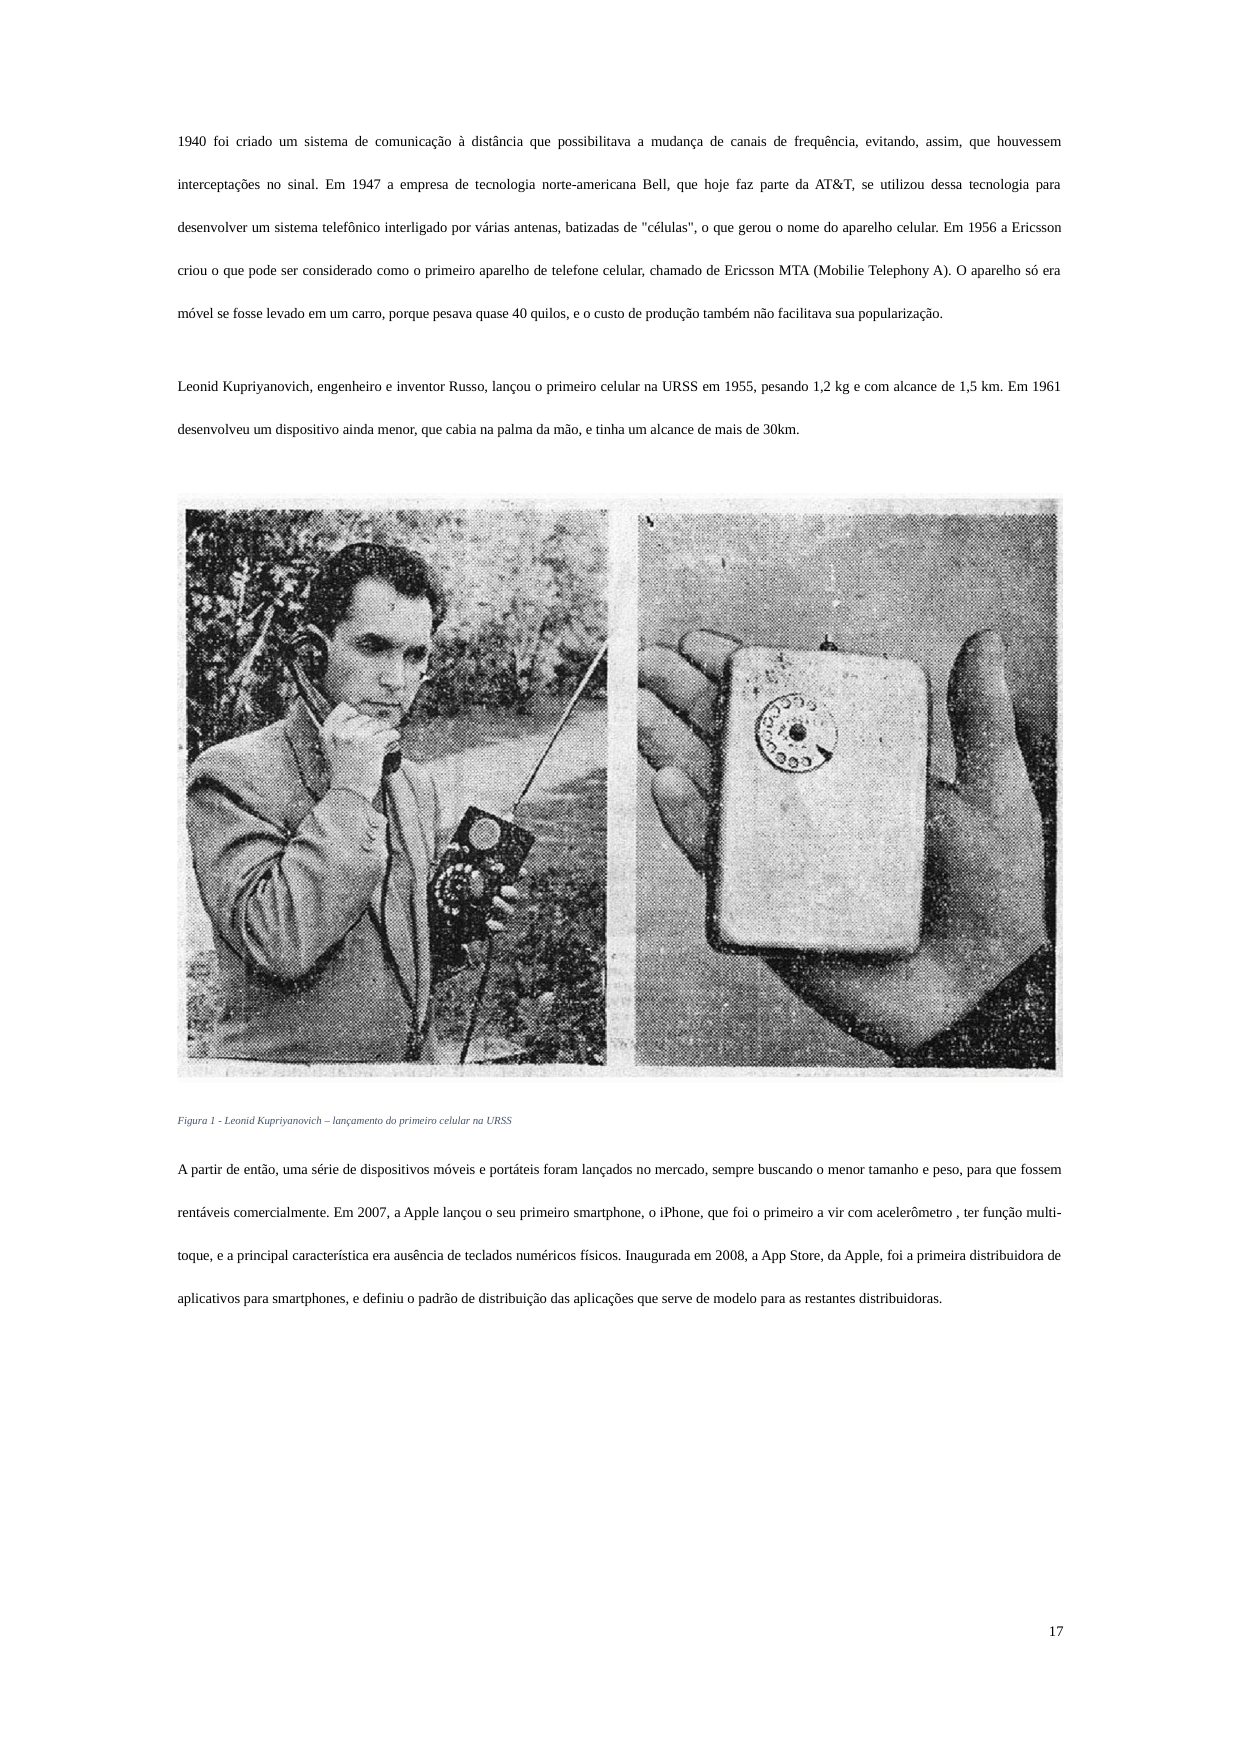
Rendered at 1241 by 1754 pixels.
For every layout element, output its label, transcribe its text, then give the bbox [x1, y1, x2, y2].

picture [177, 493, 1063, 1083]
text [177, 133, 1063, 334]
text Leonid Kupriyanovich, engenheiro e inventor Russo, lançou o primeiro celular na URSS em 1955, pesando 1,2 kg e com alcance de 1,5 km. Em 1961 desenvolveu um dispositivo ainda menor, que cabia na palma da mão, e tinha um alcance de mais de 30km. [177, 378, 1063, 449]
text Figura 1 - Leonid Kupriyanovich – lançamento do primeiro celular na URSS [177, 1114, 1063, 1136]
text A partir de então, uma série de dispositivos móveis e portáteis foram lançados no mercado, sempre buscando o menor tamanho e peso, para que fossem rentáveis comercialmente. Em 2007, a Apple lançou o seu primeiro smartphone, o iPhone, que foi o primeiro a vir com acelerômetro , ter função multi-toque, e a principal característica era ausência de teclados numéricos físicos. Inaugurada em 2008, a App Store, da Apple, foi a primeira distribuidora de aplicativos para smartphones, e definiu o padrão de distribuição das aplicações que serve de modelo para as restantes distribuidoras. [177, 1161, 1063, 1319]
